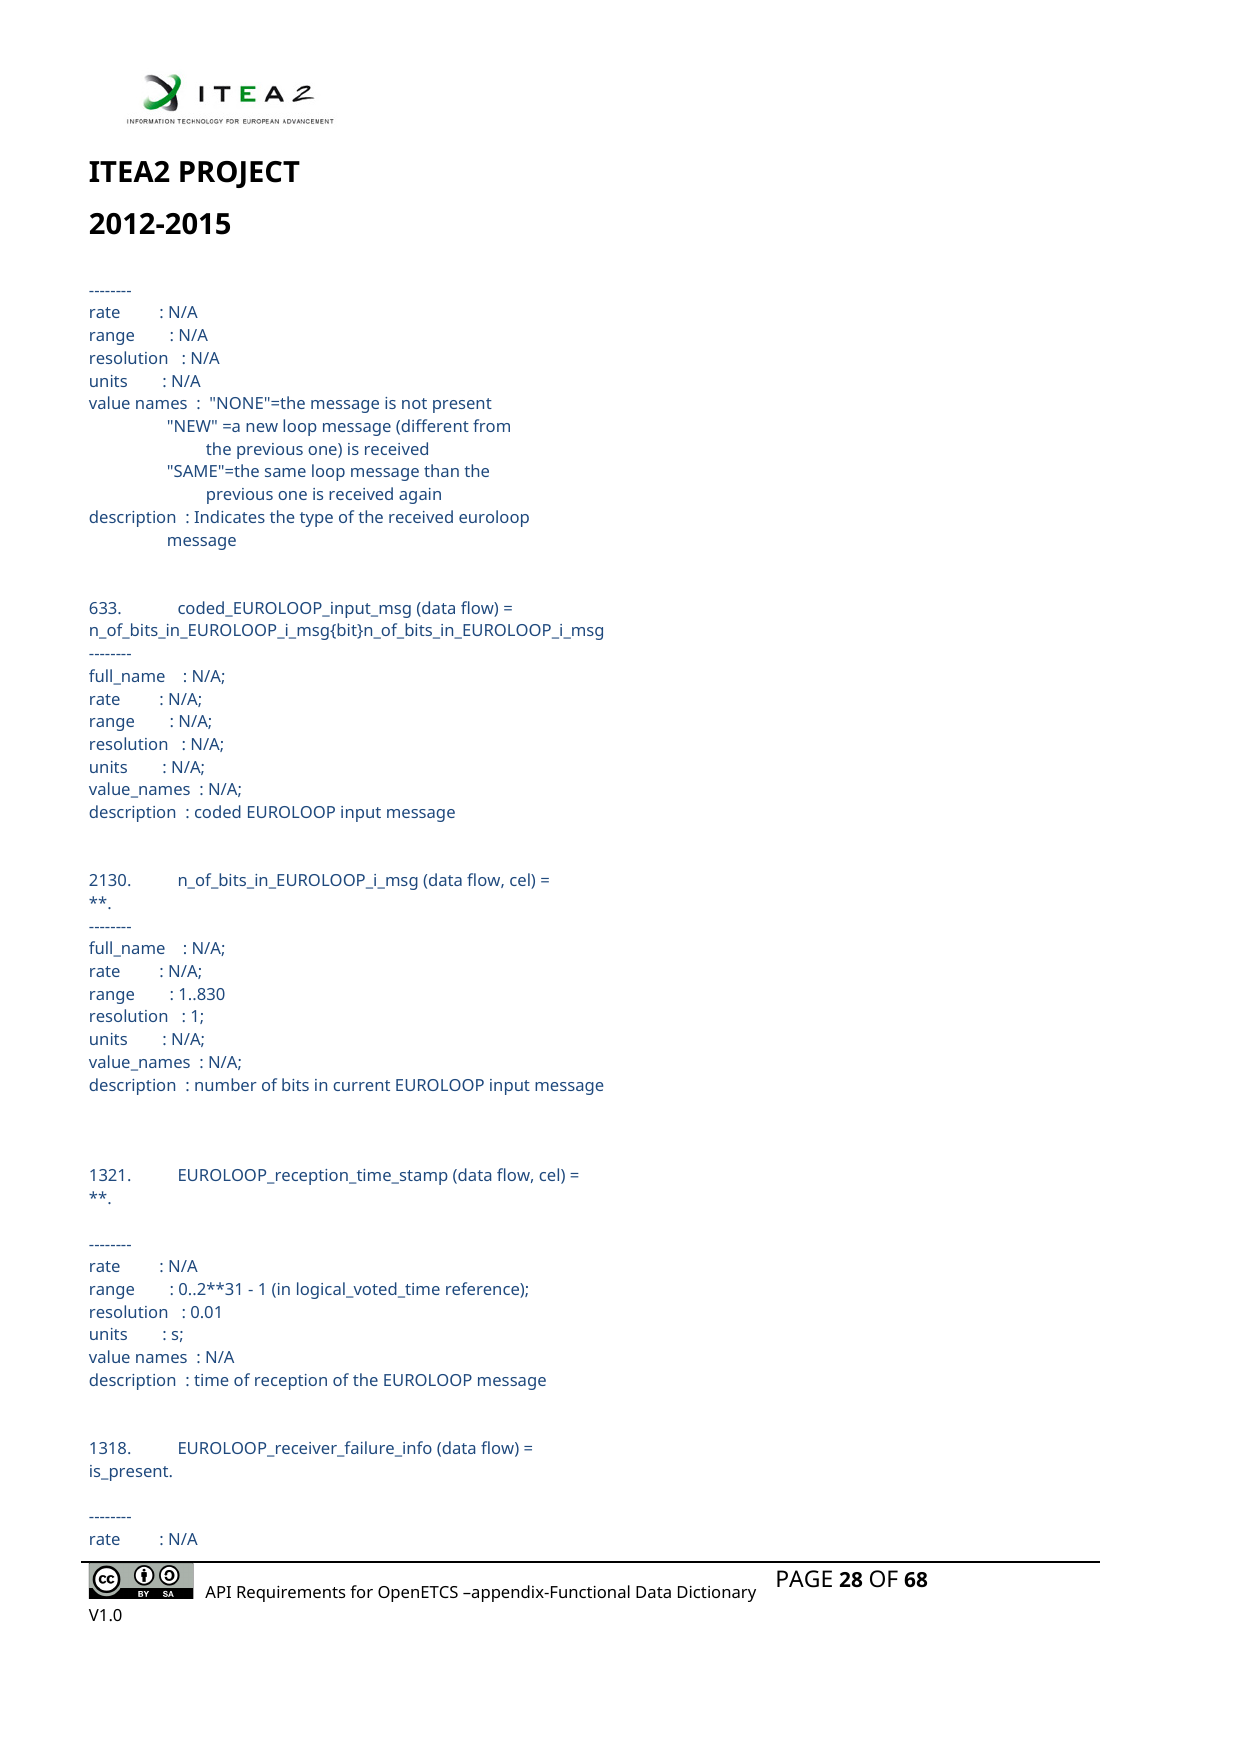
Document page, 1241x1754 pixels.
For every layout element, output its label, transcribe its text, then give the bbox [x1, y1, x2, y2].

text 1318. EUROLOOP_receiver_failure_info (data flow) = [89, 1436, 1090, 1459]
text 2130. n_of_bits_in_EUROLOOP_i_msg (data flow, cel) = [89, 869, 1090, 891]
text description : number of bits in current EUROLOOP input message [89, 1073, 1090, 1096]
text description : time of reception of the EUROLOOP message [89, 1368, 1090, 1391]
text 1321. EUROLOOP_reception_time_stamp (data flow, cel) = [89, 1164, 1090, 1187]
text value names : "NONE"=the message is not present [89, 392, 1090, 414]
text resolution : 1; [89, 1005, 1090, 1028]
text rate : N/A; [89, 687, 1090, 710]
text units : s; [89, 1323, 1090, 1346]
text description : Indicates the type of the received euroloop [89, 505, 1090, 528]
text rate : N/A [89, 1255, 1090, 1277]
text description : coded EUROLOOP input message [89, 801, 1090, 823]
text rate : N/A [89, 1527, 1090, 1550]
picture [88, 1562, 194, 1599]
picture [88, 59, 372, 139]
text -------- [89, 914, 1090, 937]
text -------- [89, 642, 1090, 664]
text resolution : 0.01 [89, 1300, 1090, 1323]
text range : N/A [89, 324, 1090, 346]
text units : N/A; [89, 755, 1090, 778]
text units : N/A; [89, 1028, 1090, 1050]
text message [89, 528, 1090, 551]
text rate : N/A; [89, 959, 1090, 982]
text **. [89, 891, 1090, 914]
text -------- [89, 1232, 1090, 1255]
text 633. coded_EUROLOOP_input_msg (data flow) = [89, 596, 1090, 619]
text previous one is received again [89, 483, 1090, 505]
text value_names : N/A; [89, 778, 1090, 801]
text "SAME"=the same loop message than the [89, 460, 1090, 483]
text -------- [89, 278, 1090, 301]
text is_present. [89, 1459, 1090, 1482]
text "NEW" =a new loop message (different from [89, 414, 1090, 437]
text range : N/A; [89, 710, 1090, 732]
text the previous one) is received [89, 437, 1090, 460]
text full_name : N/A; [89, 664, 1090, 687]
text full_name : N/A; [89, 937, 1090, 959]
text resolution : N/A [89, 346, 1090, 369]
text value names : N/A [89, 1346, 1090, 1368]
text resolution : N/A; [89, 732, 1090, 755]
text units : N/A [89, 369, 1090, 392]
text n_of_bits_in_EUROLOOP_i_msg{bit}n_of_bits_in_EUROLOOP_i_msg [89, 619, 1090, 642]
text range : 0..2**31 - 1 (in logical_voted_time reference); [89, 1277, 1090, 1300]
text range : 1..830 [89, 982, 1090, 1005]
text -------- [89, 1504, 1090, 1527]
text value_names : N/A; [89, 1050, 1090, 1073]
text **. [89, 1187, 1090, 1209]
text rate : N/A [89, 301, 1090, 324]
